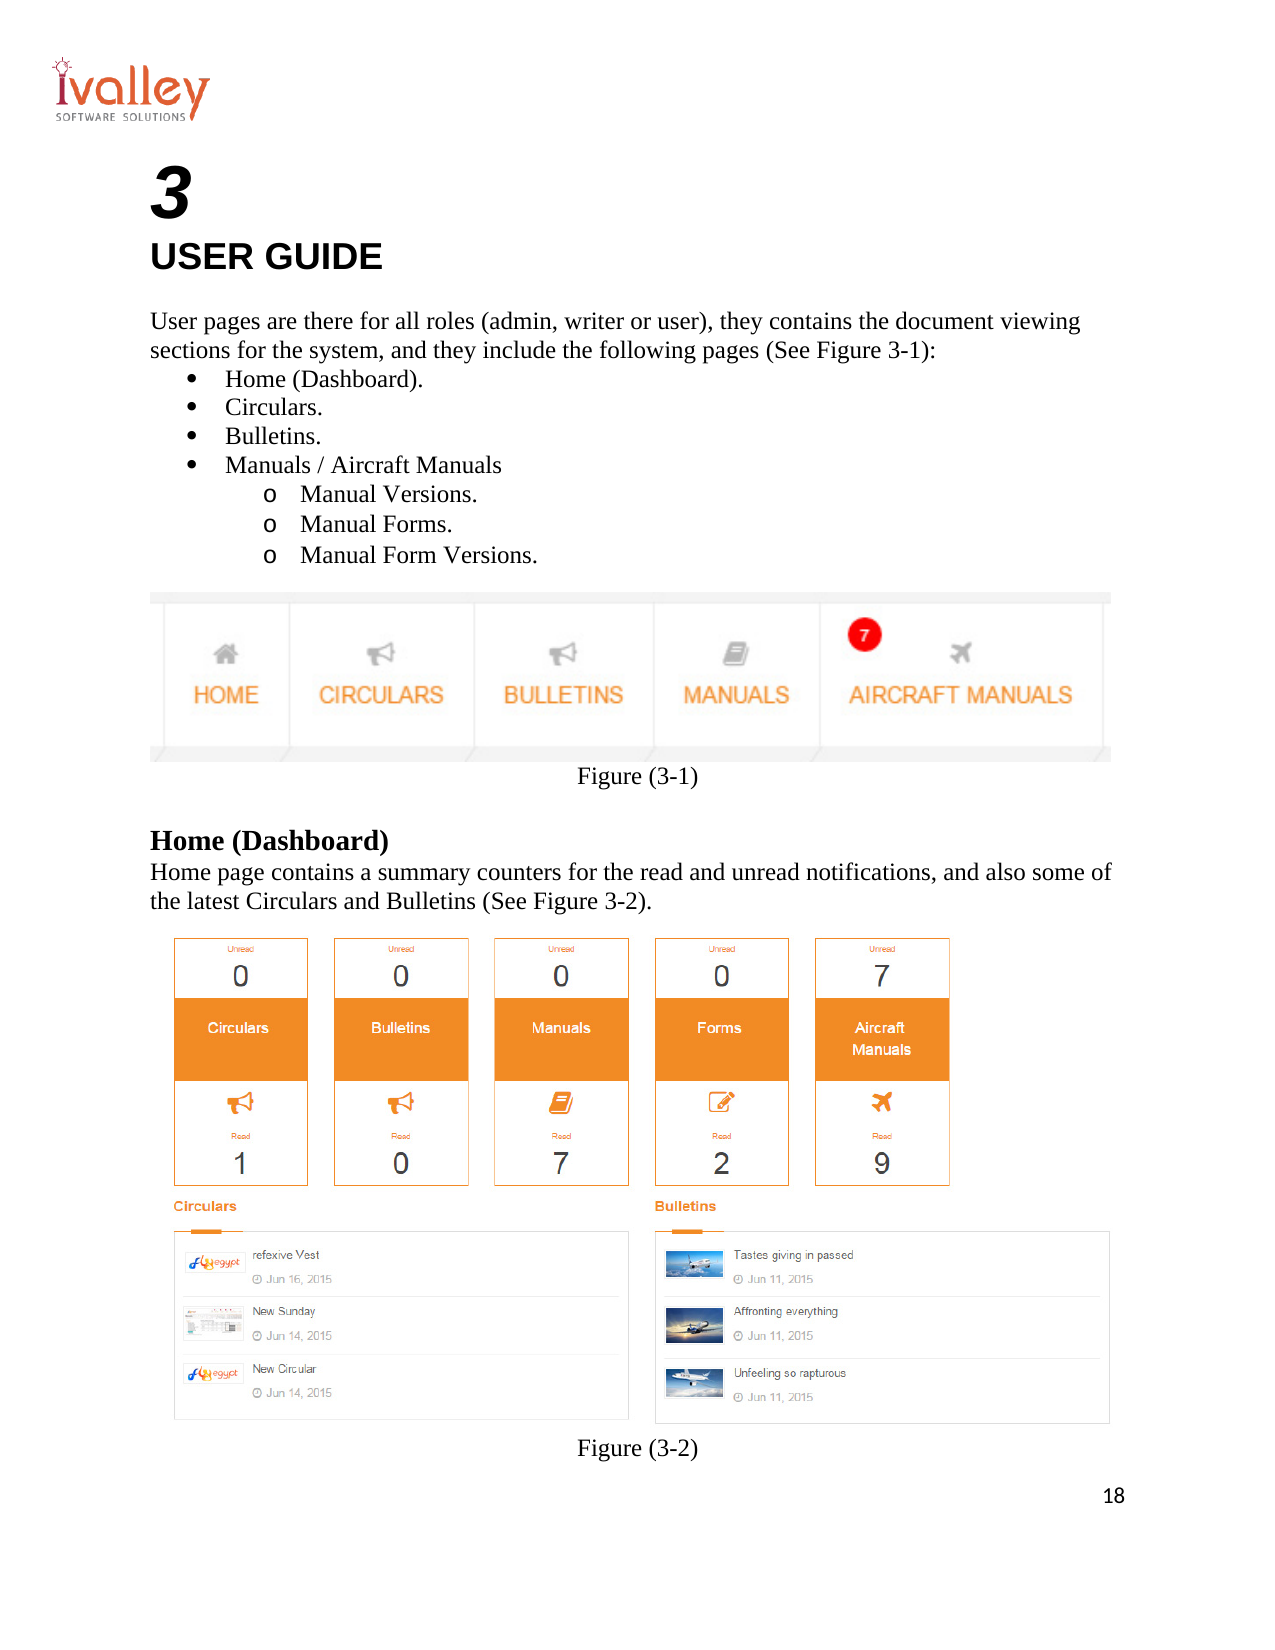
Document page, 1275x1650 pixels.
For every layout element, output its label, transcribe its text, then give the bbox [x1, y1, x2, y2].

list Manuals / Aircraft Manuals [187, 450, 1125, 479]
list Manual Forms. [262, 509, 1125, 540]
text User pages are there for all roles (admin, writer or user), they contains the document viewing sections for the system, and they include the following pages (See Figure 3-1): [150, 306, 1125, 364]
picture [52, 57, 210, 121]
text Home (Dashboard) [150, 823, 1125, 857]
list Circulars. [187, 392, 1125, 421]
text USER GUIDE [150, 234, 1125, 277]
text Home page contains a summary counters for the read and unread notifications, and also some of the latest Circulars and Bulletins (See Figure 3-2). [150, 857, 1125, 914]
list Manual Form Versions. [262, 540, 1125, 571]
picture [150, 592, 1111, 762]
list Bulletins. [187, 421, 1125, 450]
list Home (Dashboard). [187, 364, 1125, 392]
text 3 [150, 148, 1125, 234]
picture [156, 921, 1119, 1433]
list Manual Versions. [262, 479, 1125, 509]
